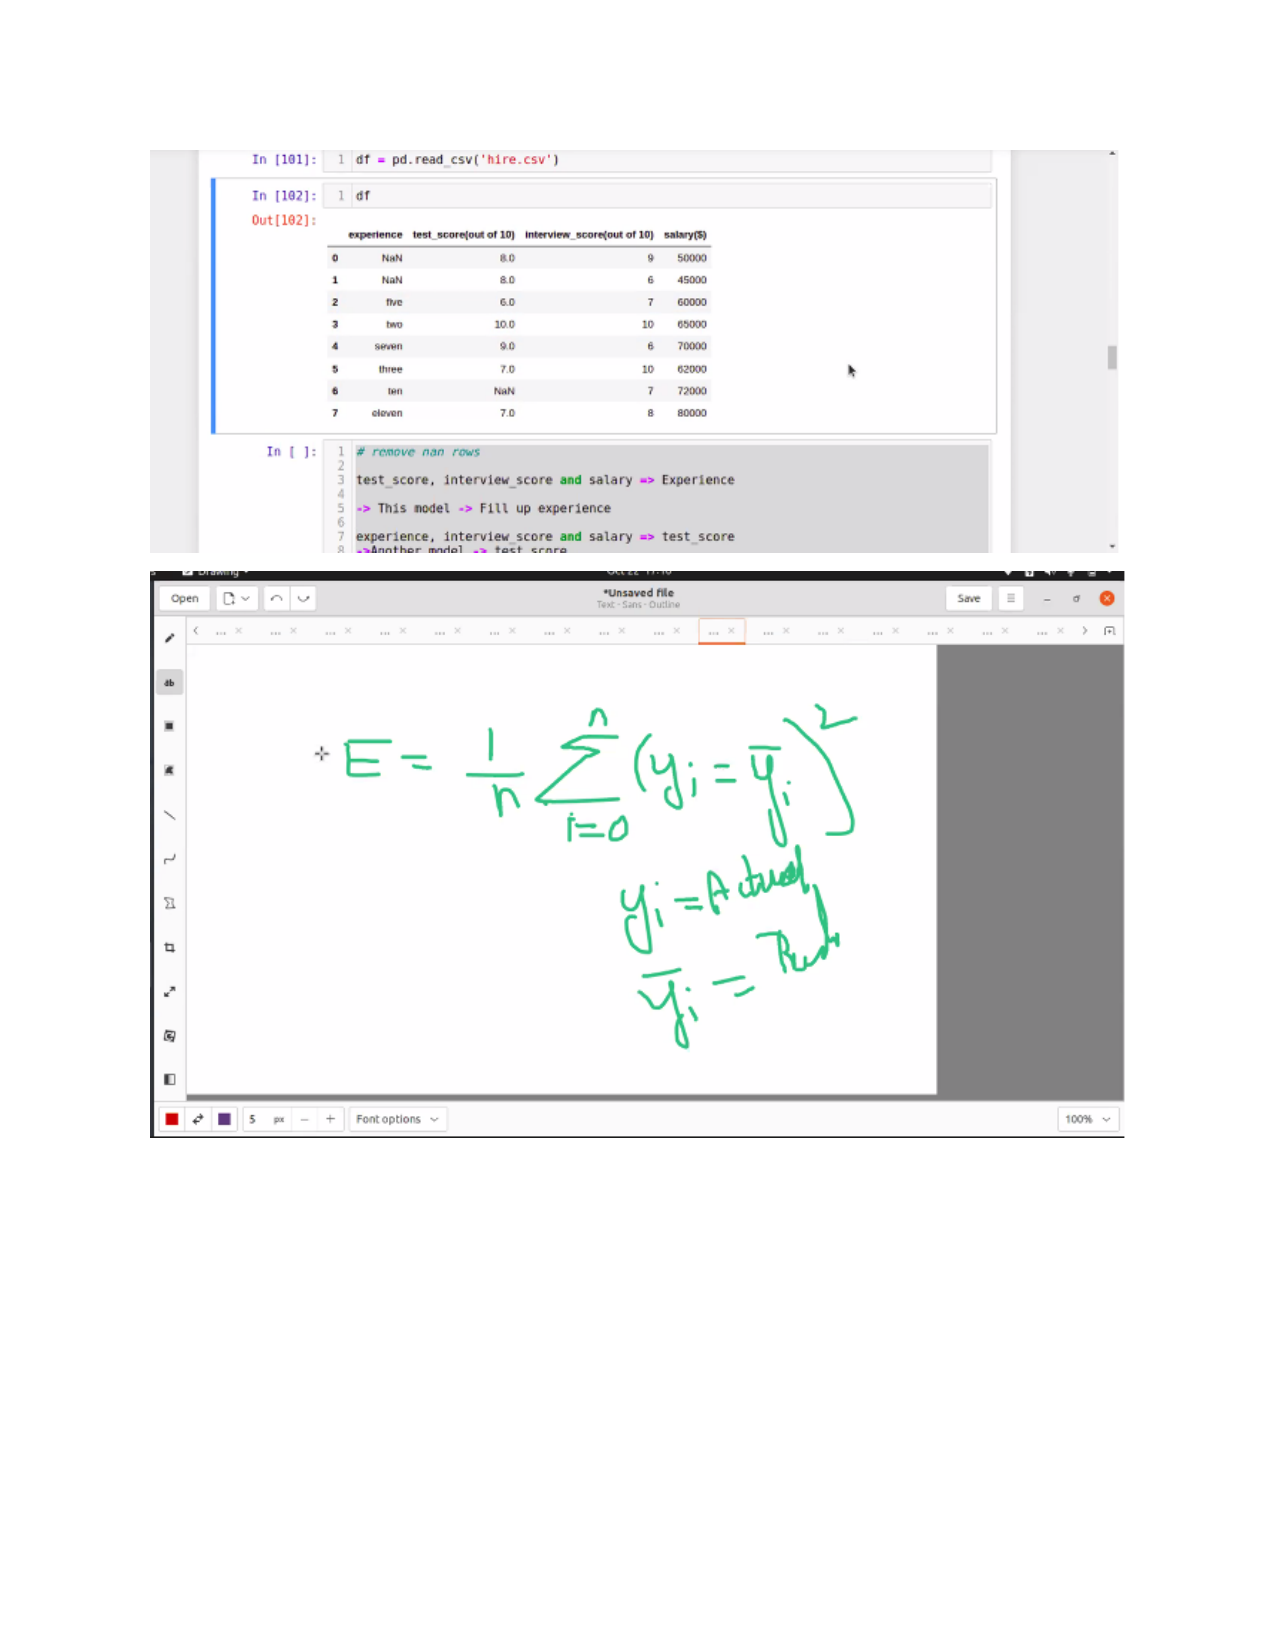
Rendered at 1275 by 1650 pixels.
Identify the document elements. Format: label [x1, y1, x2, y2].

picture [150, 571, 1125, 1138]
picture [150, 150, 1125, 553]
